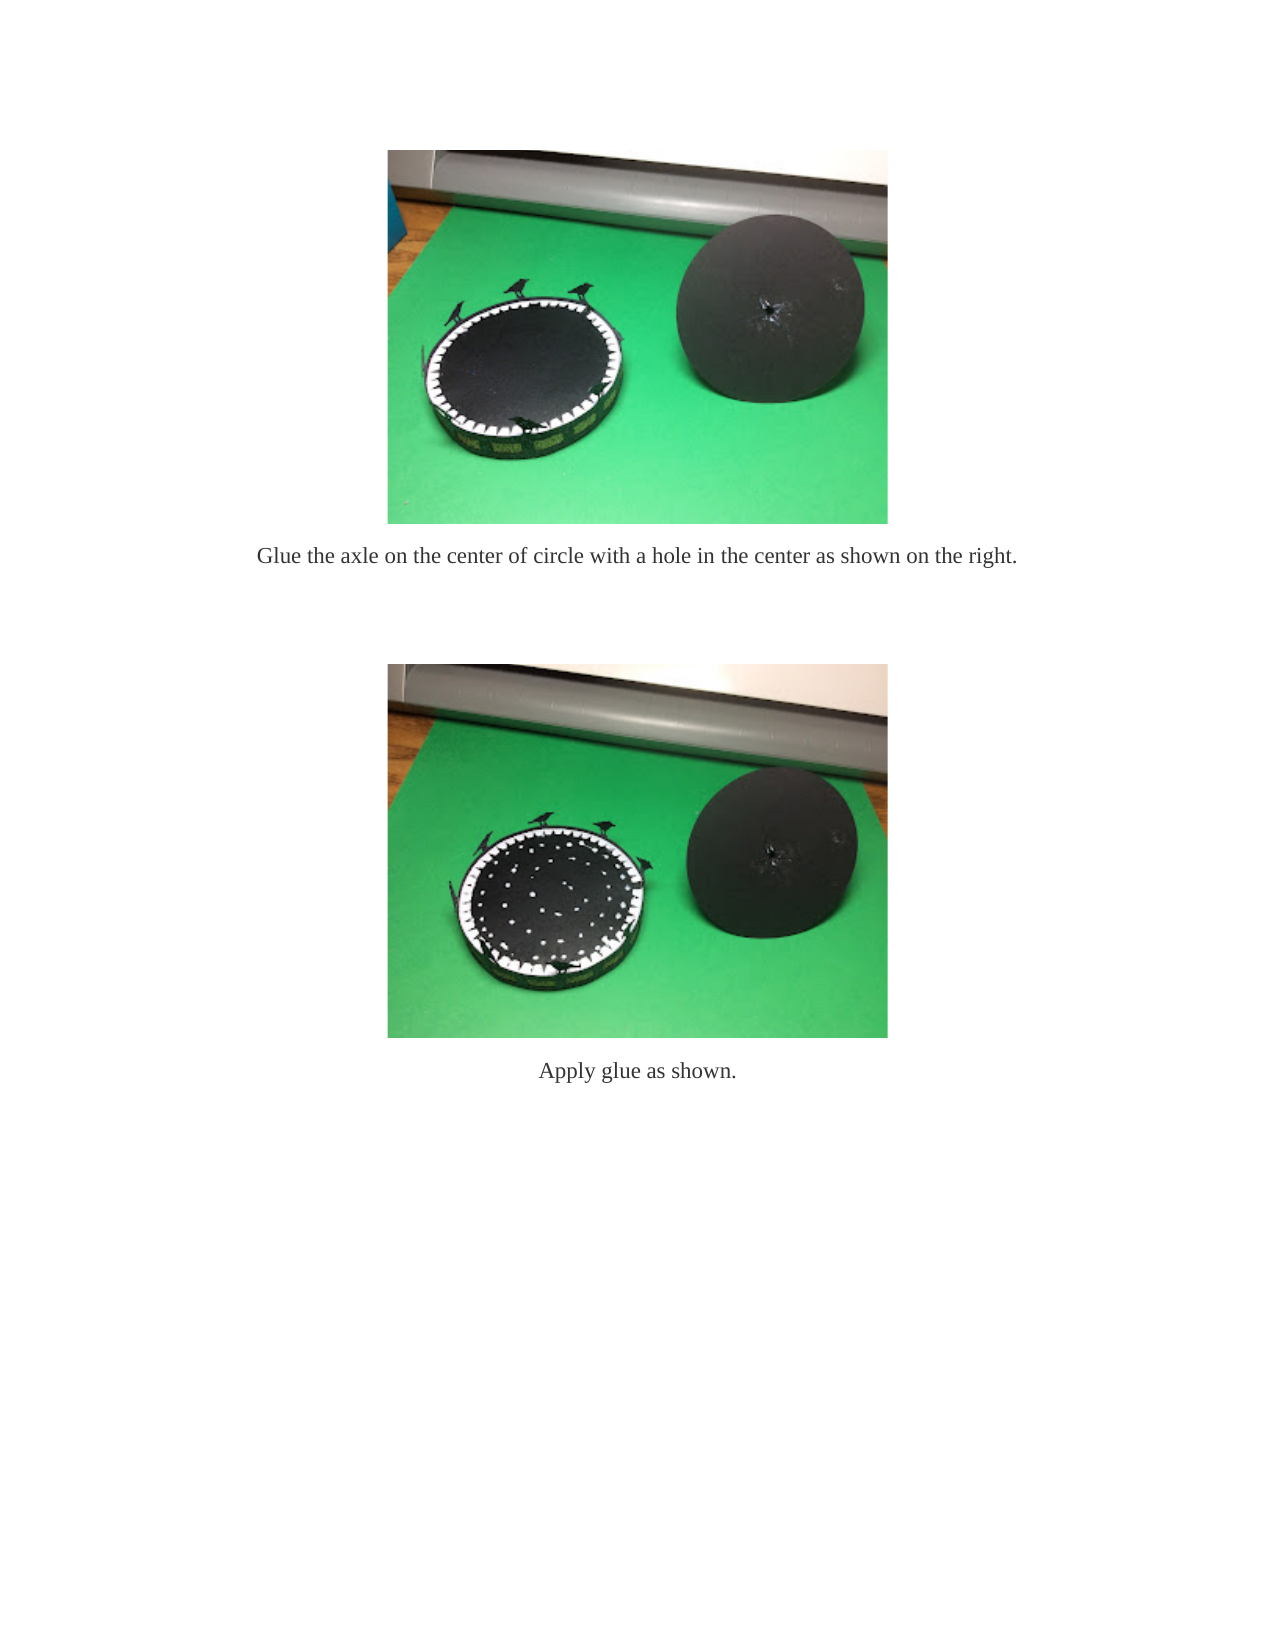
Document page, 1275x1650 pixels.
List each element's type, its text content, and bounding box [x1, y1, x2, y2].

text Glue the axle on the center of circle with a hole in the center as shown on the right. [150, 542, 1125, 569]
text Apply glue as shown. [150, 1057, 1125, 1083]
